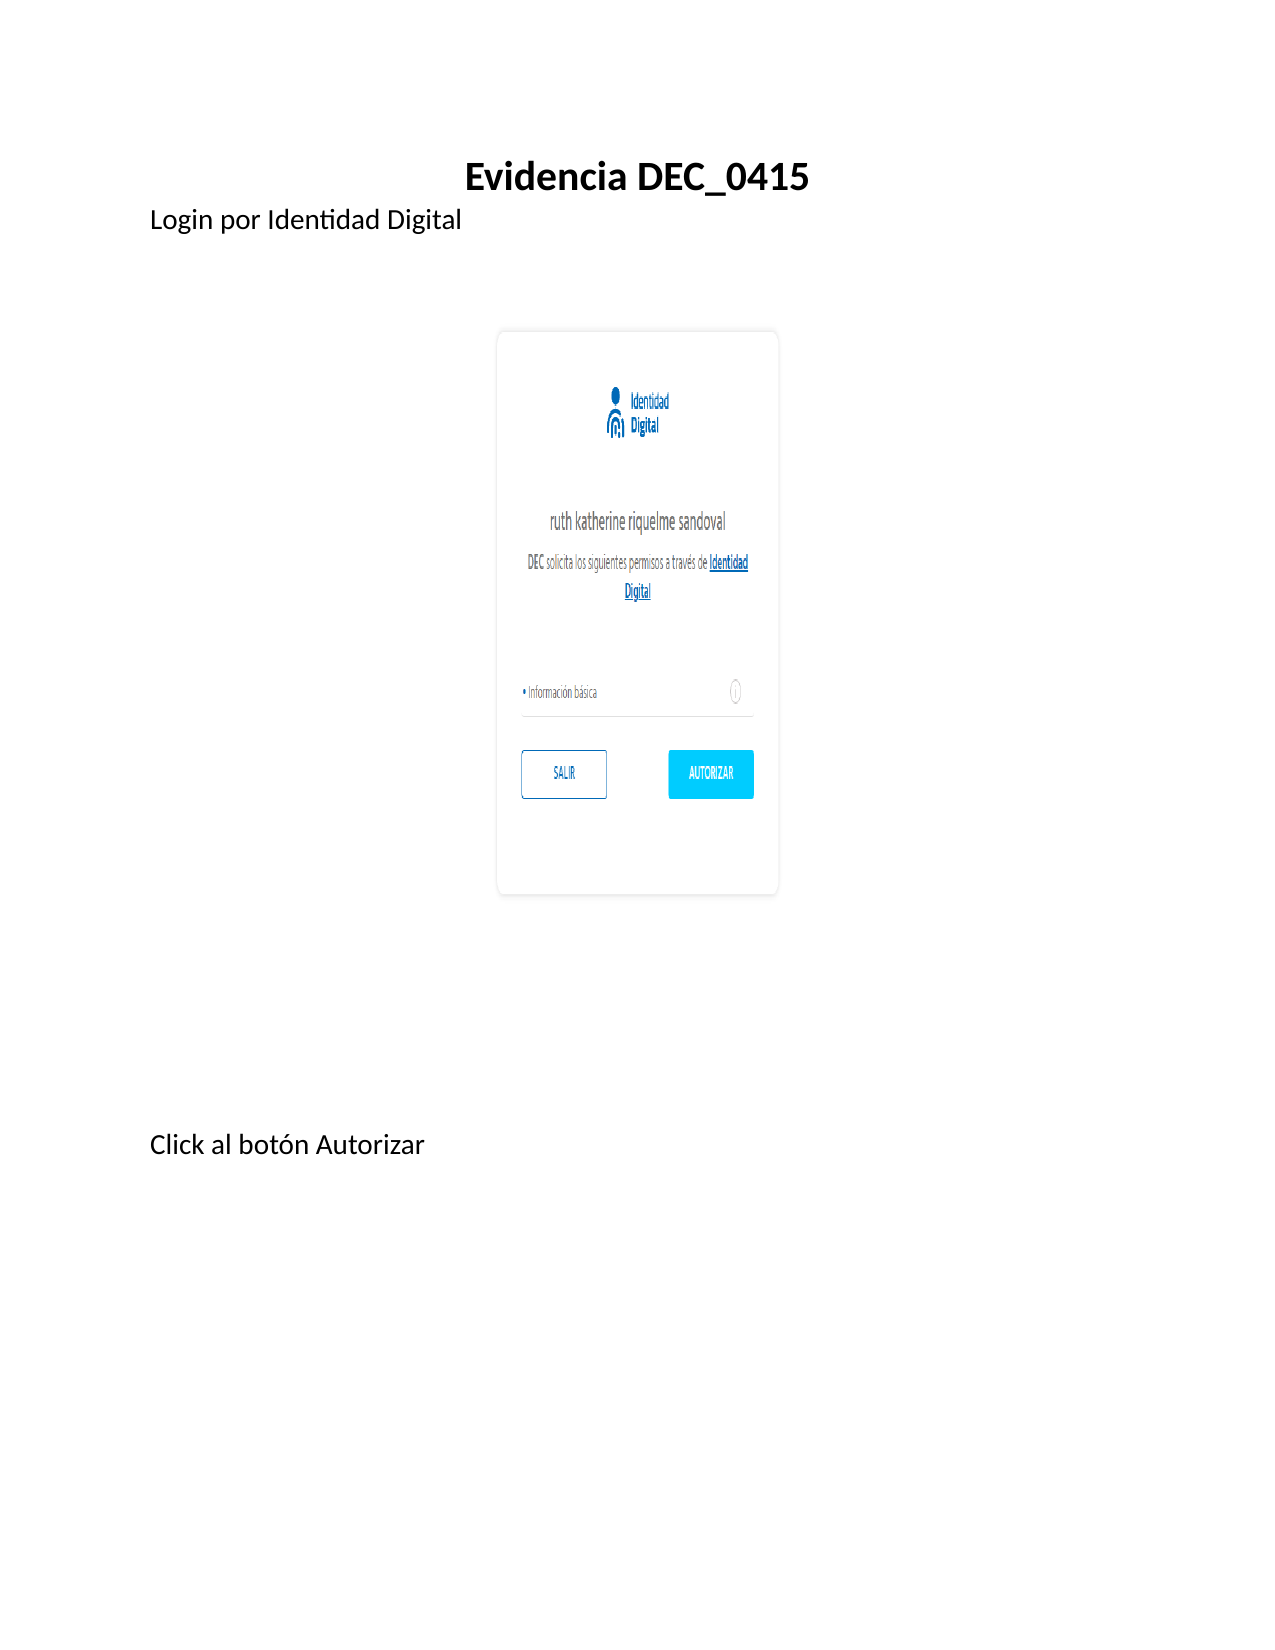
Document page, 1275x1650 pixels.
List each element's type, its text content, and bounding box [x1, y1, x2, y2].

text Click al botón Autorizar [150, 1148, 1125, 1188]
text Login por Identidad Digital [150, 207, 1125, 246]
picture [220, 314, 1055, 1148]
text Evidencia DEC_0415 [150, 150, 1125, 207]
